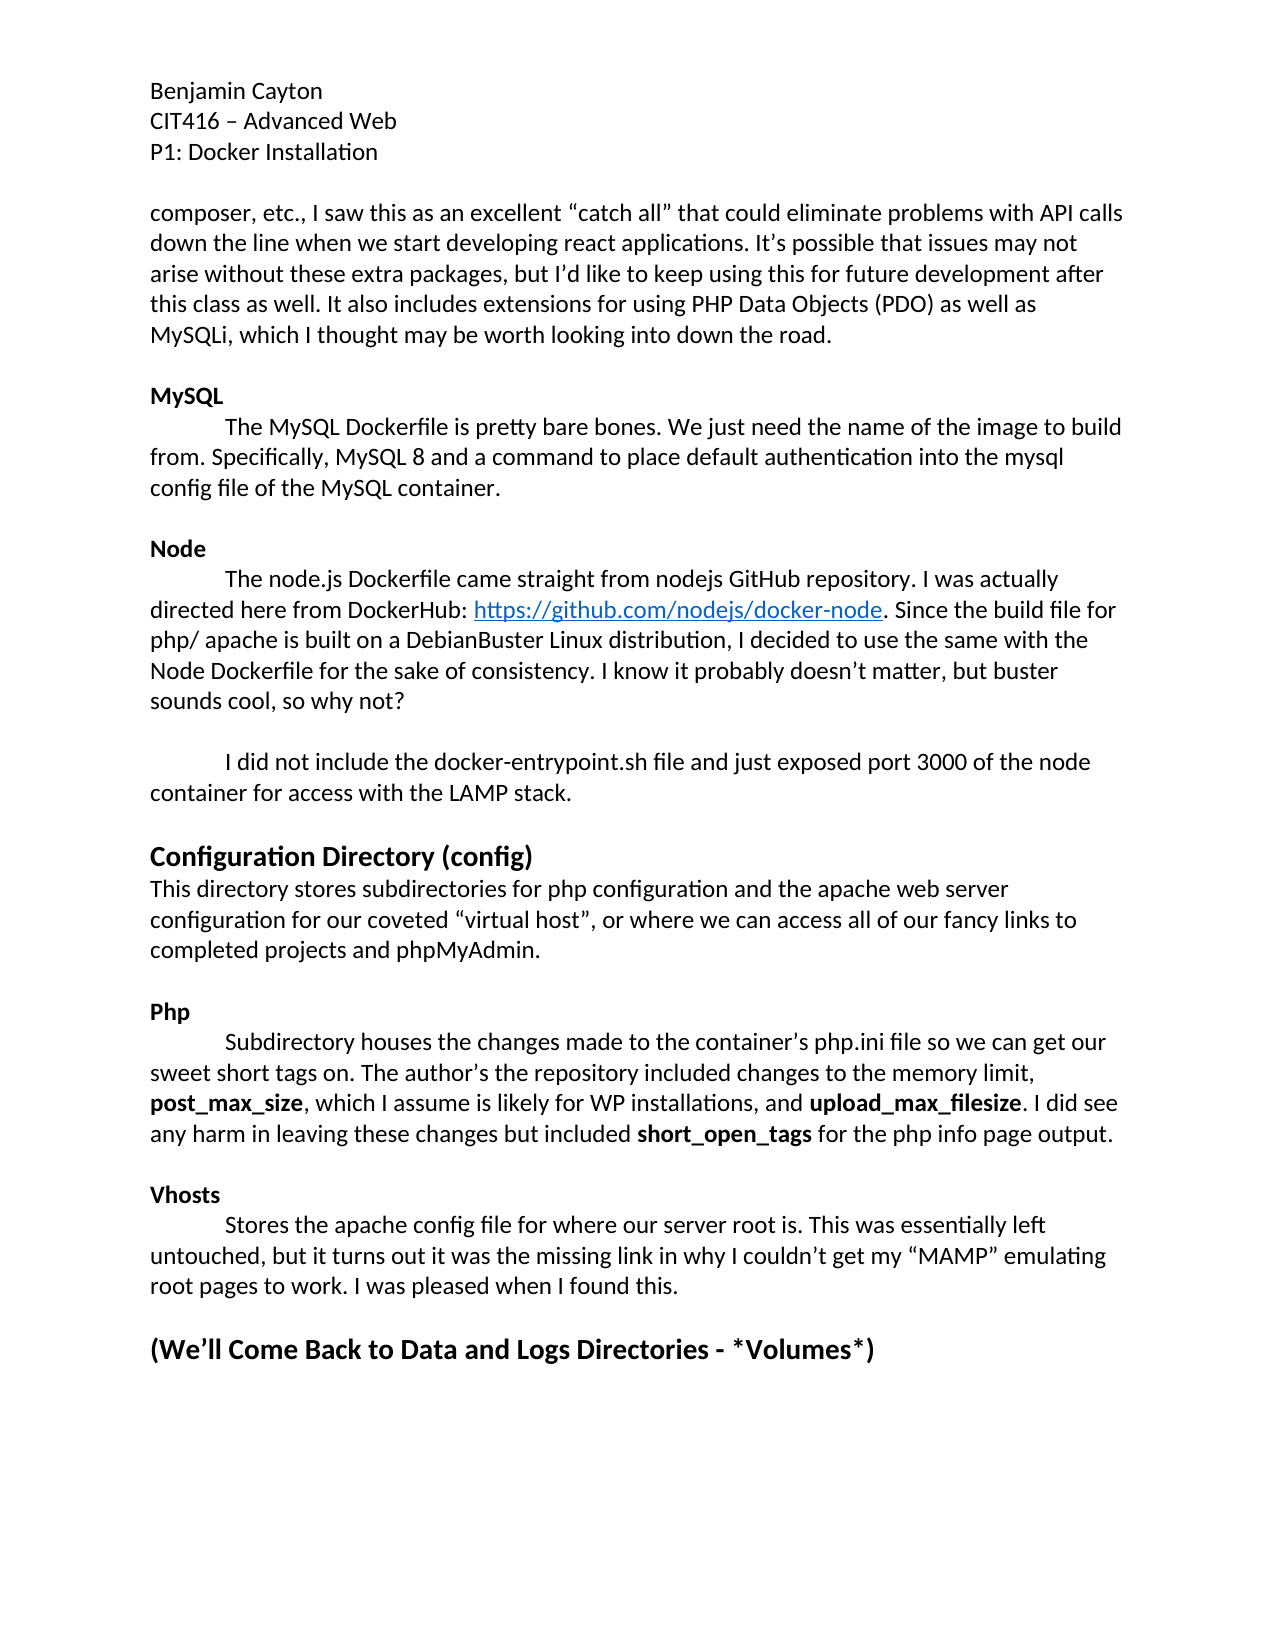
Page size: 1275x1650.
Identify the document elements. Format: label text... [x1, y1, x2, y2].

text The node.js Dockerfile came straight from nodejs GitHub repository. I was actually directed here from DockerHub: https://github.com/nodejs/docker-node. Since the build file for php/ apache is built on a DebianBuster Linux distribution, I decided to use the same with the Node Dockerfile for the sake of consistency. I know it probably doesn’t matter, but buster sounds cool, so why not? [150, 563, 1125, 716]
text This directory stores subdirectories for php configuration and the apache web server configuration for our coveted “virtual host”, or where we can access all of our fancy links to completed projects and phpMyAdmin. [150, 874, 1125, 965]
text MySQL [150, 380, 1125, 411]
text Php [150, 996, 1125, 1026]
text I did not include the docker-entrypoint.sh file and just exposed port 3000 of the node container for access with the LAMP stack. [150, 746, 1125, 807]
text The MySQL Dockerfile is pretty bare bones. We just need the name of the image to build from. Specifically, MySQL 8 and a command to place default authentication into the mysql config file of the MySQL container. [150, 411, 1125, 502]
text Subdirectory houses the changes made to the container’s php.ini file so we can get our sweet short tags on. The author’s the repository included changes to the memory limit, post_max_size, which I assume is likely for WP installations, and upload_max_filesize. I did see any harm in leaving these changes but included short_open_tags for the php info page output. [150, 1026, 1125, 1148]
text Vhosts [150, 1179, 1125, 1209]
text Node [150, 533, 1125, 563]
text (We’ll Come Back to Data and Logs Directories - *Volumes*) [150, 1331, 1125, 1367]
text Configuration Directory (config) [150, 838, 1125, 874]
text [150, 197, 1125, 350]
text Stores the apache config file for where our server root is. This was essentially left untouched, but it turns out it was the missing link in why I couldn’t get my “MAMP” emulating root pages to work. I was pleased when I found this. [150, 1209, 1125, 1301]
